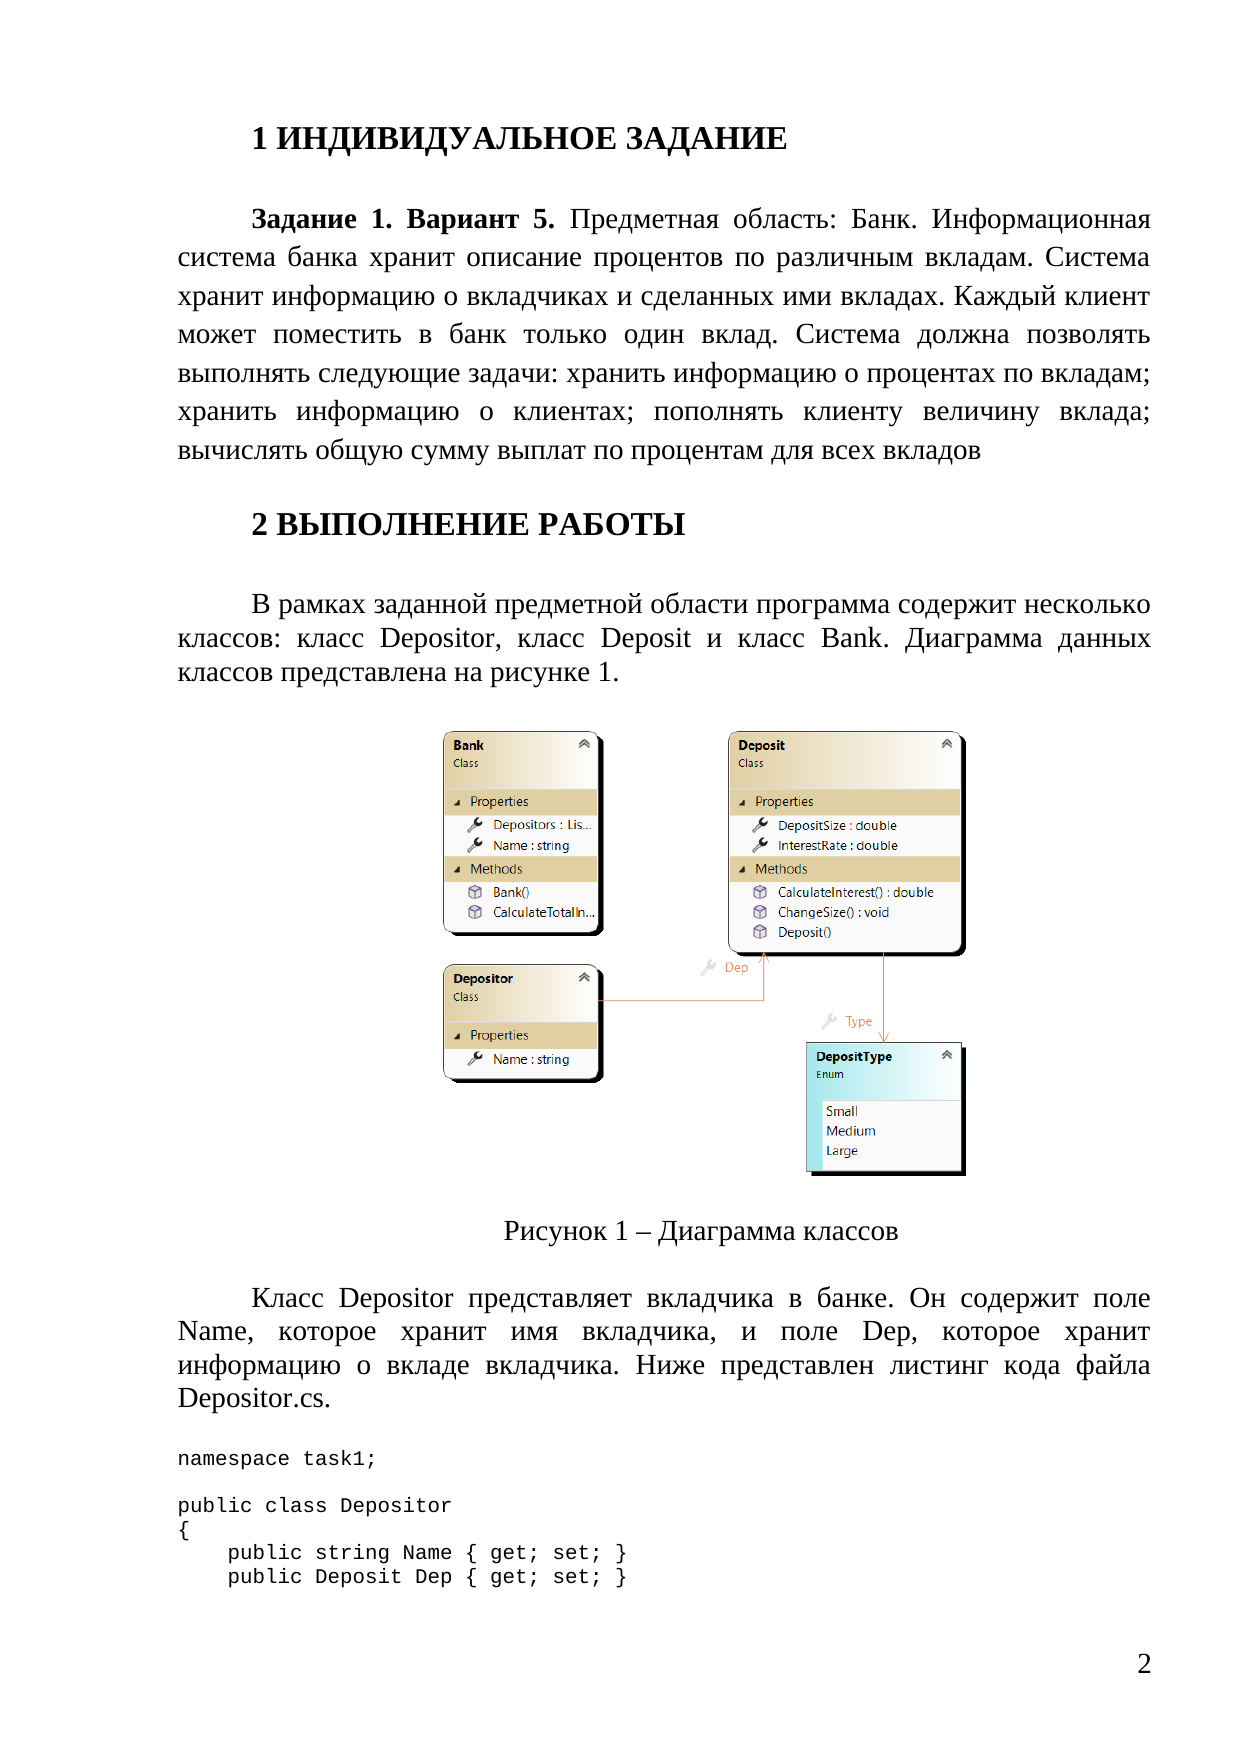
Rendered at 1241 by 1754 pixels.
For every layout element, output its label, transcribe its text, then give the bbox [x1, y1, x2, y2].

subtitle 2 Выполнение работы [177, 504, 1152, 542]
text namespace task1; [177, 1448, 1152, 1471]
text public string Name { get; set; } [177, 1542, 1152, 1566]
text Класс Depositor представляет вкладчика в банке. Он содержит поле Name, которое хранит имя вкладчика, и поле Dep, которое хранит информацию о вкладе вкладчика. Ниже представлен листинг кода файла Depositor.cs. [177, 1280, 1152, 1414]
text Задание 1. Вариант 5. Предметная область: Банк. Информационная система банка хранит описание процентов по различным вкладам. Система хранит информацию о вкладчиках и сделанных ими вкладах. Каждый клиент может поместить в банк только один вклад. Система должна позволять выполнять следующие задачи: хранить информацию о процентах по вкладам; хранить информацию о клиентах; пополнять клиенту величину вклада; вычислять общую сумму выплат по процентам для всех вкладов [177, 201, 1152, 466]
text В рамках заданной предметной области программа содержит несколько классов: класс Depositor, класс Deposit и класс Bank. Диаграмма данных классов представлена на рисунке 1. [177, 587, 1152, 687]
picture [432, 720, 970, 1180]
text public class Depositor [177, 1495, 1152, 1518]
text { [177, 1518, 1152, 1542]
text Рисунок 1 – Диаграмма классов [177, 1213, 1152, 1246]
subtitle 1 Индивидуальное задание [177, 118, 1152, 156]
text public Deposit Dep { get; set; } [177, 1566, 1152, 1589]
